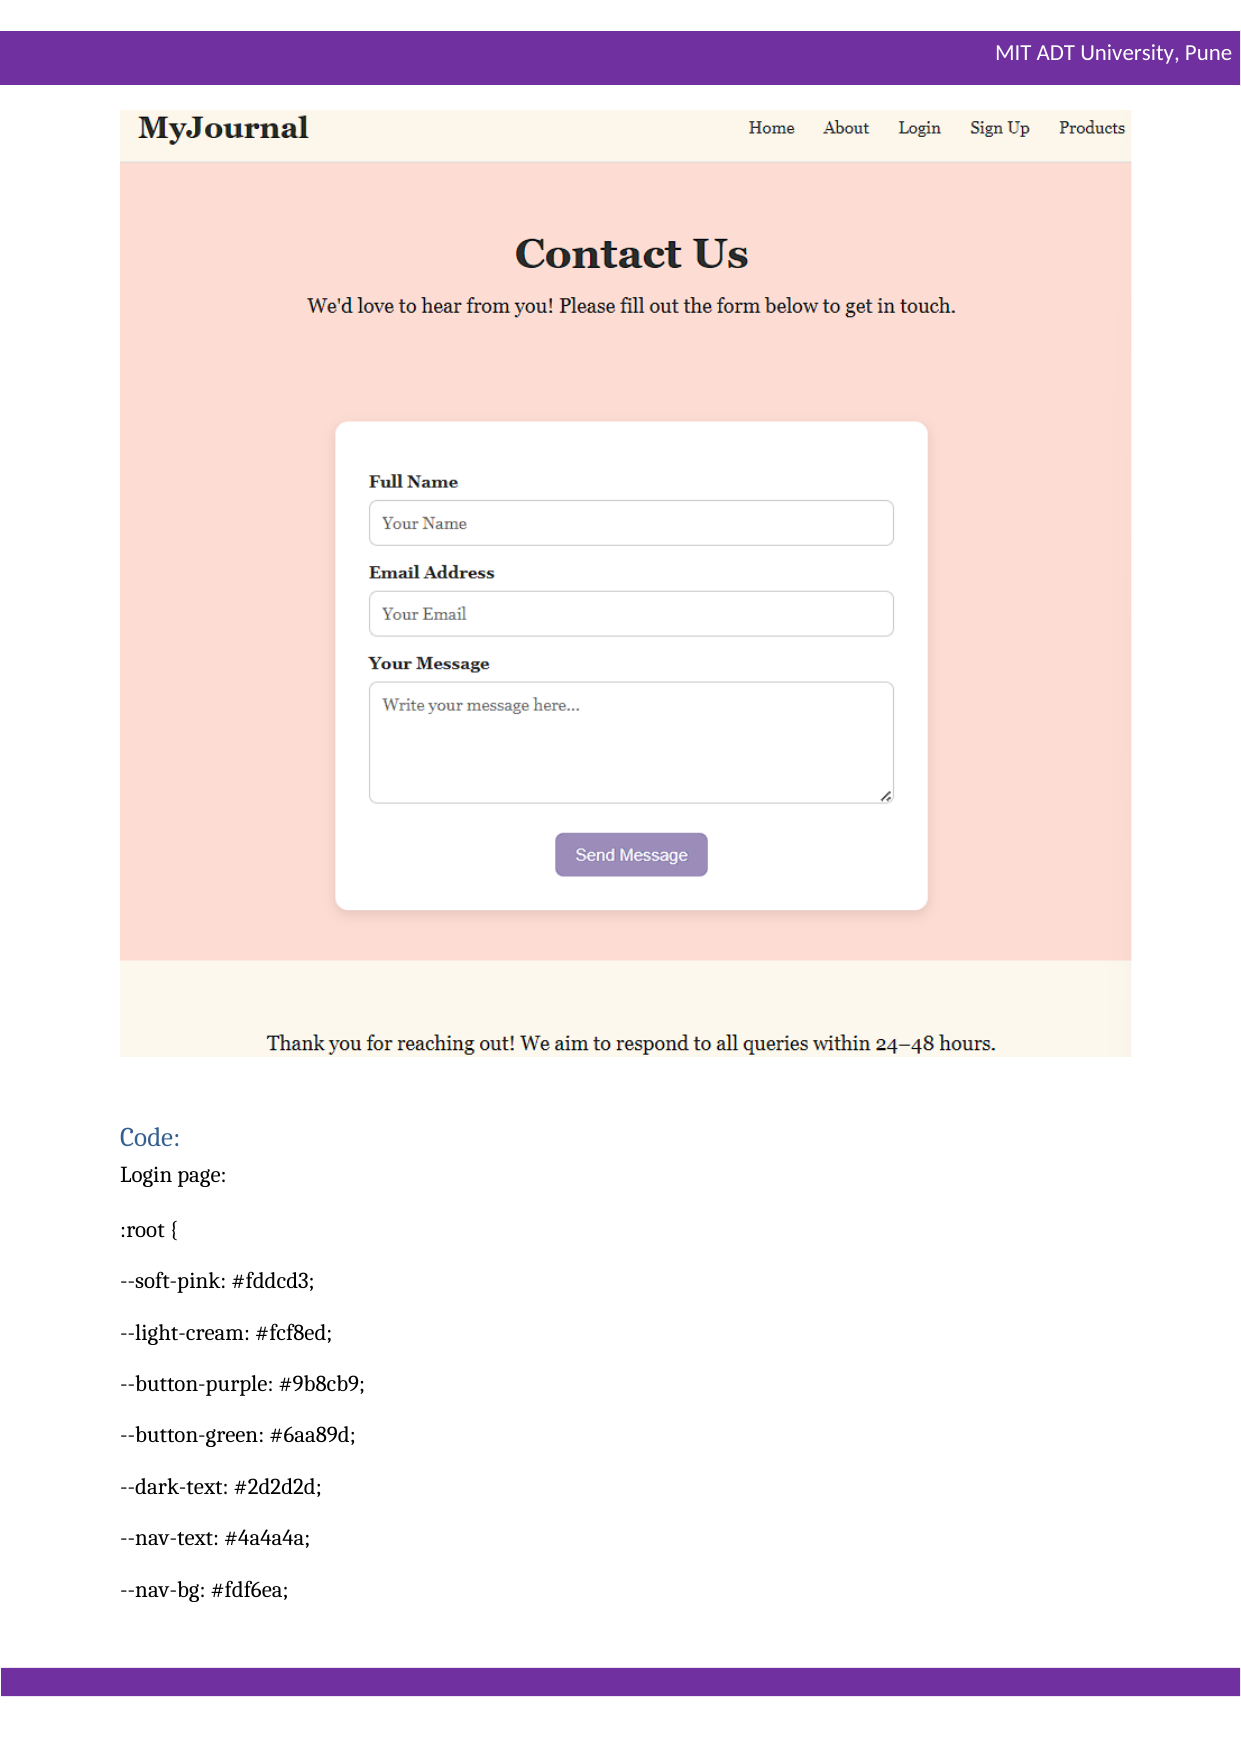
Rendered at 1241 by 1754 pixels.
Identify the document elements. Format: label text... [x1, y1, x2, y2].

text --button-purple: #9b8cb9; [120, 1371, 1195, 1397]
picture [120, 110, 1132, 1057]
text :root { [120, 1217, 1195, 1243]
text --soft-pink: #fddcd3; [120, 1268, 1195, 1294]
text Login page: [120, 1162, 1195, 1188]
text --nav-bg: #fdf6ea; [120, 1576, 1195, 1603]
text --nav-text: #4a4a4a; [120, 1525, 1195, 1551]
text --light-cream: #fcf8ed; [120, 1319, 1195, 1346]
text --dark-text: #2d2d2d; [120, 1474, 1195, 1500]
text --button-green: #6aa89d; [120, 1422, 1195, 1449]
